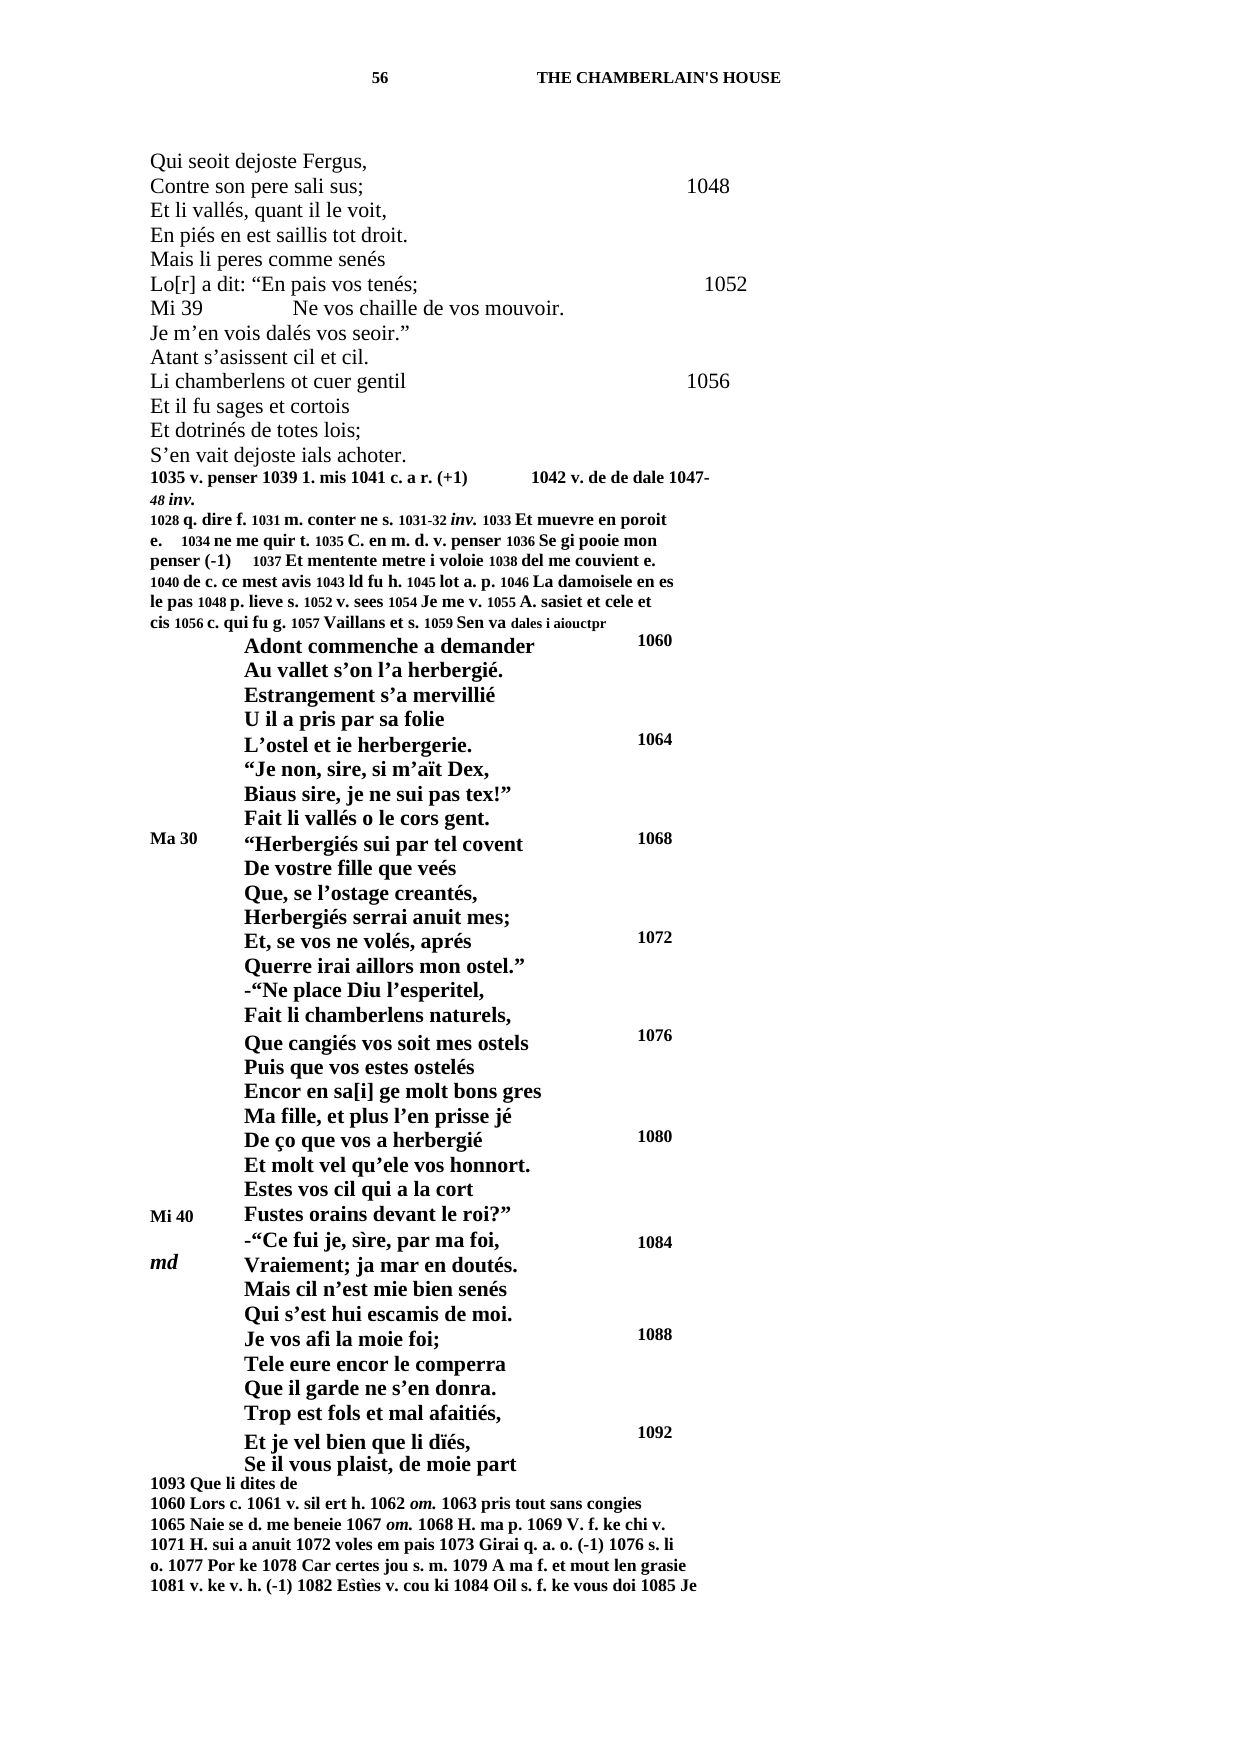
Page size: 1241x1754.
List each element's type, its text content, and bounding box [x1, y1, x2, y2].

list 1034 ne me quir t. 1035 C. en m. d. v. penser 1036 Se gi pooie mon penser (-1) 1037 Et mentente metre i voloie 1038 del me couvient e. [150, 530, 1090, 571]
text Mais li peres comme senés Lo[r] a dit: “En pais vos tenés; 1052 [150, 247, 1090, 296]
text Atant s’asissent cil et cil. [150, 345, 1090, 369]
text 1028 q. dire f. 1031 m. conter ne s. 1031-32 inv. 1033 Et muevre en poroit [150, 509, 1090, 530]
text Je m’en vois dalés vos seoir.” [150, 320, 1090, 345]
text 1093 Que li dites de [150, 1475, 1090, 1493]
text S’en vait dejoste ials achoter. [150, 443, 1090, 467]
text 1035 v. penser 1039 1. mis 1041 c. a r. (+1) 1042 v. de de dale 1047- [150, 467, 1090, 488]
text Contre son pere sali sus; 1048 [150, 173, 1090, 198]
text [150, 1493, 1090, 1596]
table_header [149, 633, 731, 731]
text Et li vallés, quant il le voit, [150, 198, 1090, 222]
text Mi 39 Ne vos chaille de vos mouvoir. [150, 296, 1090, 320]
text Et il fu sages et cortois Et dotrinés de totes lois; [150, 394, 1090, 443]
text 48 inv. [150, 488, 1090, 509]
text Qui seoit dejoste Fergus, [150, 149, 1090, 173]
text Li chamberlens ot cuer gentil 1056 [150, 369, 1090, 394]
text 1040 de c. ce mest avis 1043 ld fu h. 1045 lot a. p. 1046 La damoisele en es le pas 1048 p. lieve s. 1052 v. sees 1054 Je me v. 1055 A. sasiet et cele et cis 1056 c. qui fu g. 1057 Vaillans et s. 1059 Sen va dales i aiouctpr [150, 571, 1090, 632]
text En piés en est saillis tot droit. [150, 222, 1090, 247]
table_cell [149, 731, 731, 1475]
